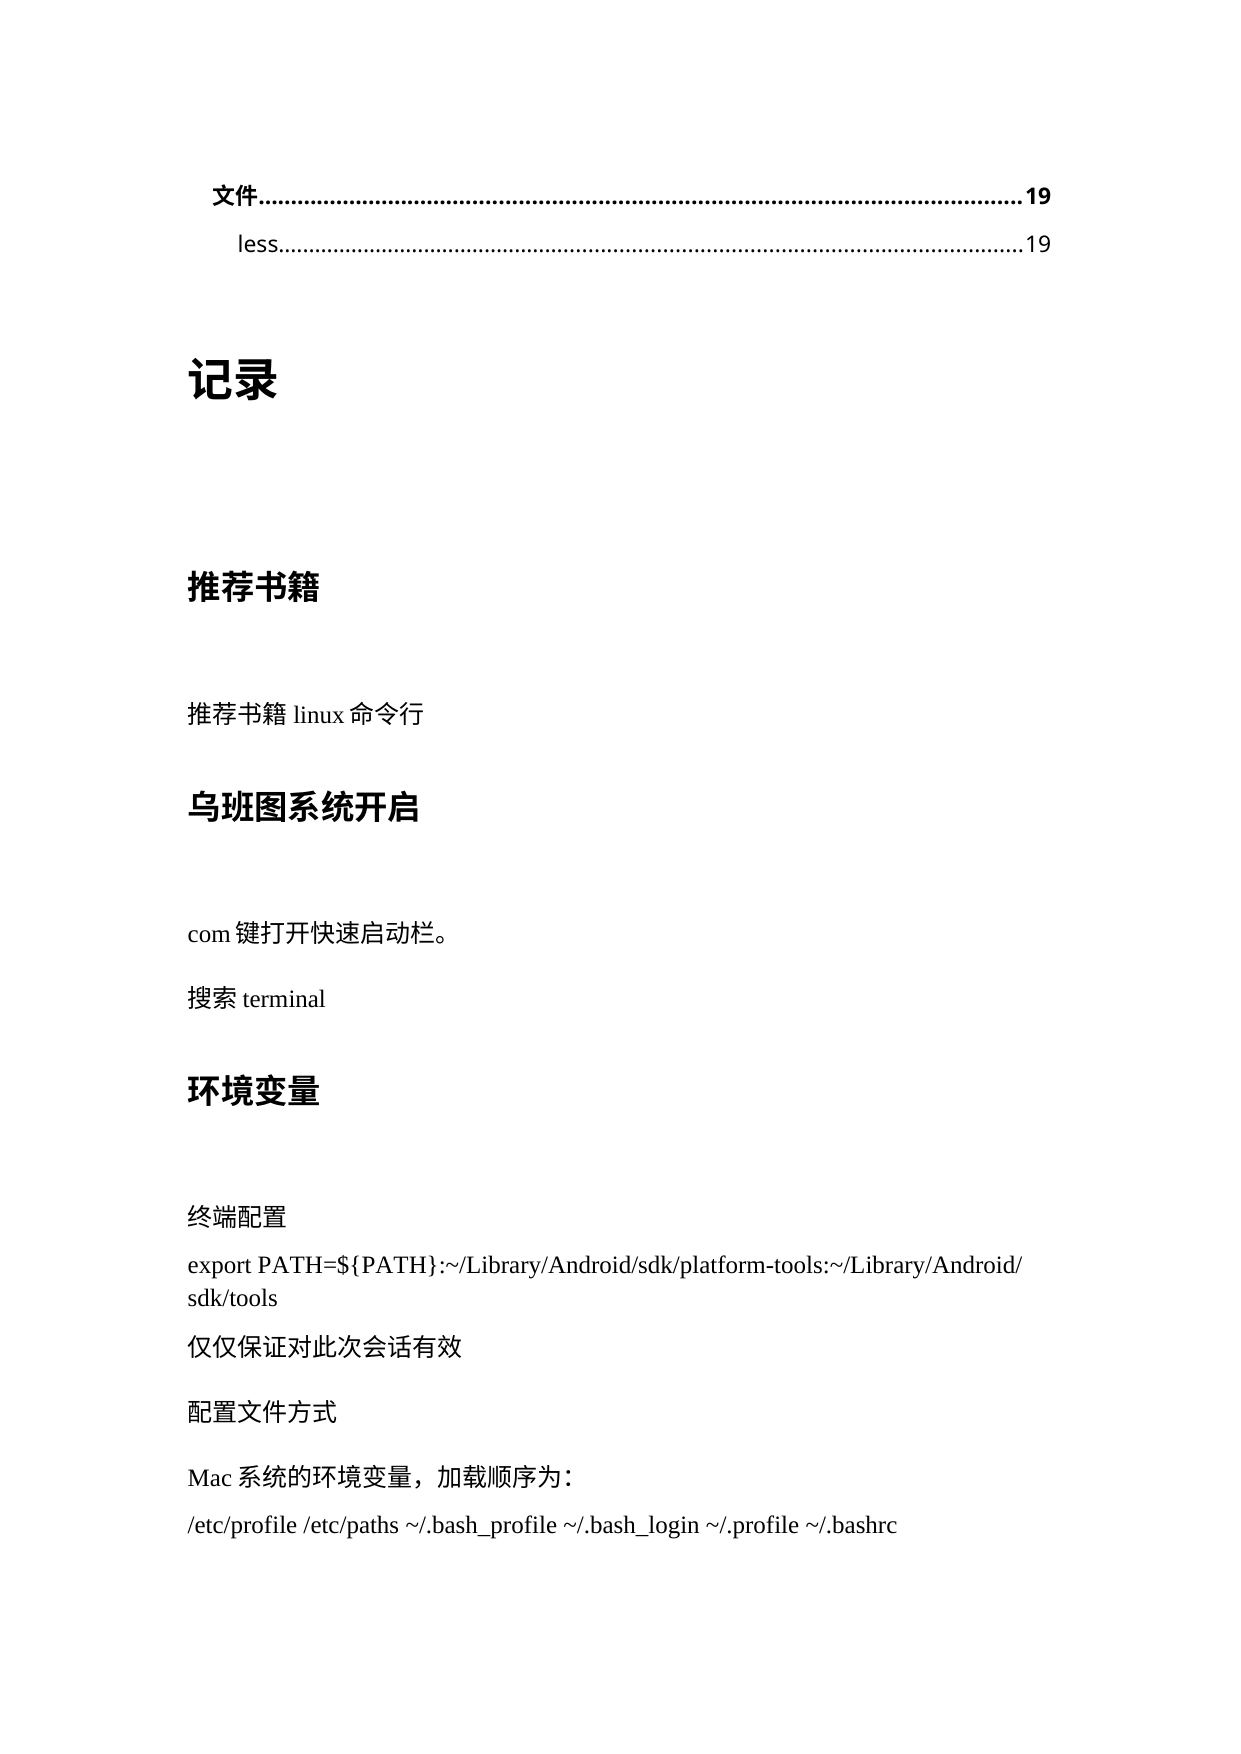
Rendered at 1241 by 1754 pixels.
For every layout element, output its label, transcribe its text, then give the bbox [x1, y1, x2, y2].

subtitle 推荐书籍 [187, 553, 1053, 618]
text 仅仅保证对此次会话有效 [187, 1313, 1053, 1378]
text 终端配置 [187, 1183, 1053, 1248]
subtitle 环境变量 [187, 1056, 1053, 1121]
text Mac系统的环境变量，加载顺序为： [187, 1443, 1053, 1508]
text export PATH=${PATH}:~/Library/Android/sdk/platform-tools:~/Library/Android/sdk/tools [187, 1248, 1053, 1313]
subtitle 乌班图系统开启 [187, 772, 1053, 837]
text com键打开快速启动栏。 [187, 899, 1053, 964]
text 配置文件方式 [187, 1378, 1053, 1443]
subtitle 记录 [187, 327, 1053, 425]
text 推荐书籍 linux命令行 [187, 680, 1053, 745]
text /etc/profile /etc/paths ~/.bash_profile ~/.bash_login ~/.profile ~/.bashrc [187, 1508, 1053, 1541]
text 搜索terminal [187, 964, 1053, 1029]
